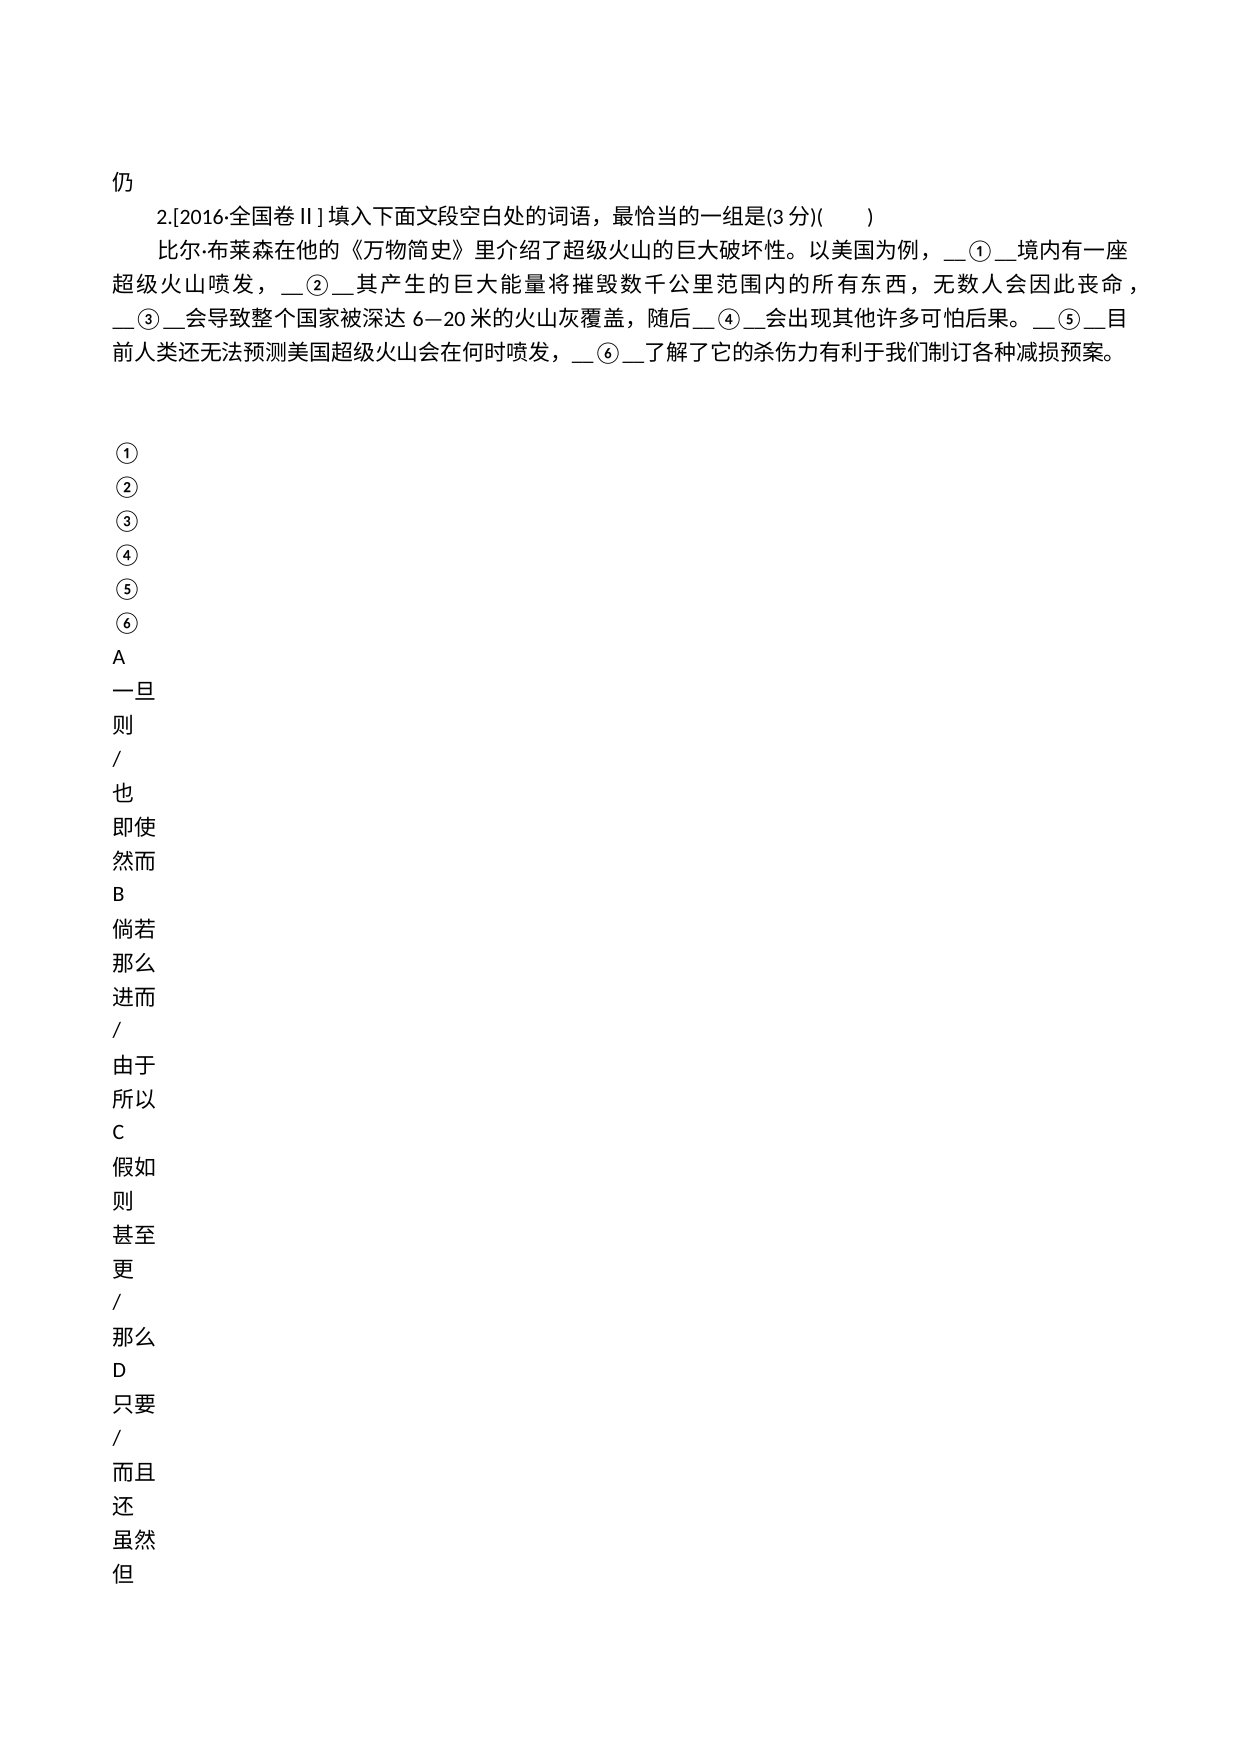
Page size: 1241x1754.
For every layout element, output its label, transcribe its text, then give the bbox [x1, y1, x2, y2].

text 比尔·布莱森在他的《万物简史》里介绍了超级火山的巨大破坏性。以美国为例，__①__境内有一座超级火山喷发，__②__其产生的巨大能量将摧毁数千公里范围内的所有东西，无数人会因此丧命，__③__会导致整个国家被深达6—20米的火山灰覆盖，随后__④__会出现其他许多可怕后果。__⑤__目前人类还无法预测美国超级火山会在何时喷发，__⑥__了解了它的杀伤力有利于我们制订各种减损预案。 [112, 232, 1128, 368]
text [112, 402, 1128, 1590]
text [112, 164, 1128, 232]
